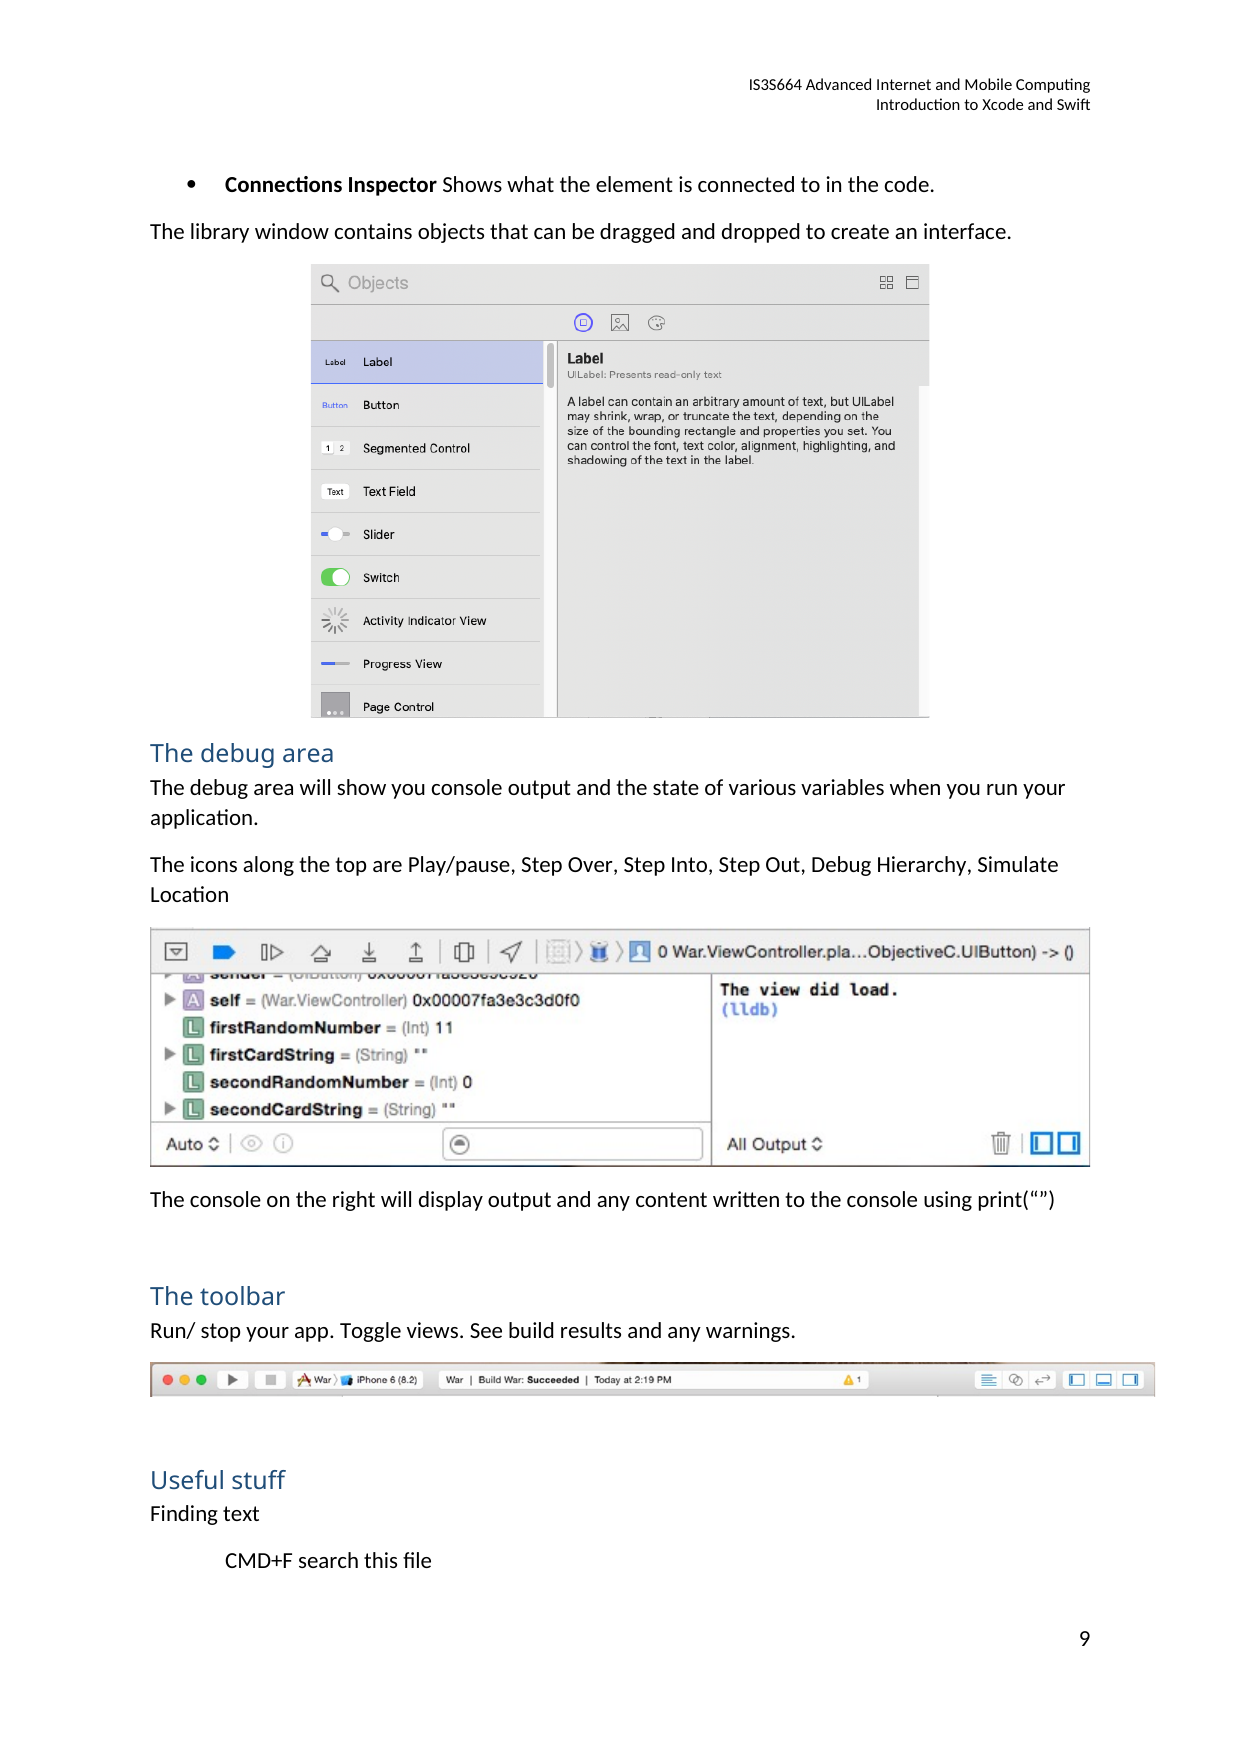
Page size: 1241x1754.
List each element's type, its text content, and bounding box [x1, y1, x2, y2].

text Run/ stop your app. Toggle views. See build results and any warnings. [150, 1316, 1090, 1344]
text The debug area will show you console output and the state of various variables when you run your application. [150, 773, 1090, 831]
picture [150, 927, 1091, 1167]
text Finding text [150, 1499, 1090, 1527]
text CMD+F search this file [225, 1546, 1090, 1574]
subtitle Useful stuff [150, 1463, 1090, 1497]
picture [150, 1362, 1155, 1397]
text The console on the right will display output and any content written to the console using print(“”) [150, 1185, 1090, 1213]
text The library window contains objects that can be dragged and dropped to create an interface. [150, 217, 1090, 245]
subtitle The debug area [150, 736, 1090, 770]
list Connections Inspector Shows what the element is connected to in the code. [187, 170, 1090, 198]
subtitle The toolbar [150, 1279, 1090, 1313]
picture [310, 264, 930, 718]
text The icons along the top are Play/pause, Step Over, Step Into, Step Out, Debug Hierarchy, Simulate Location [150, 850, 1090, 908]
